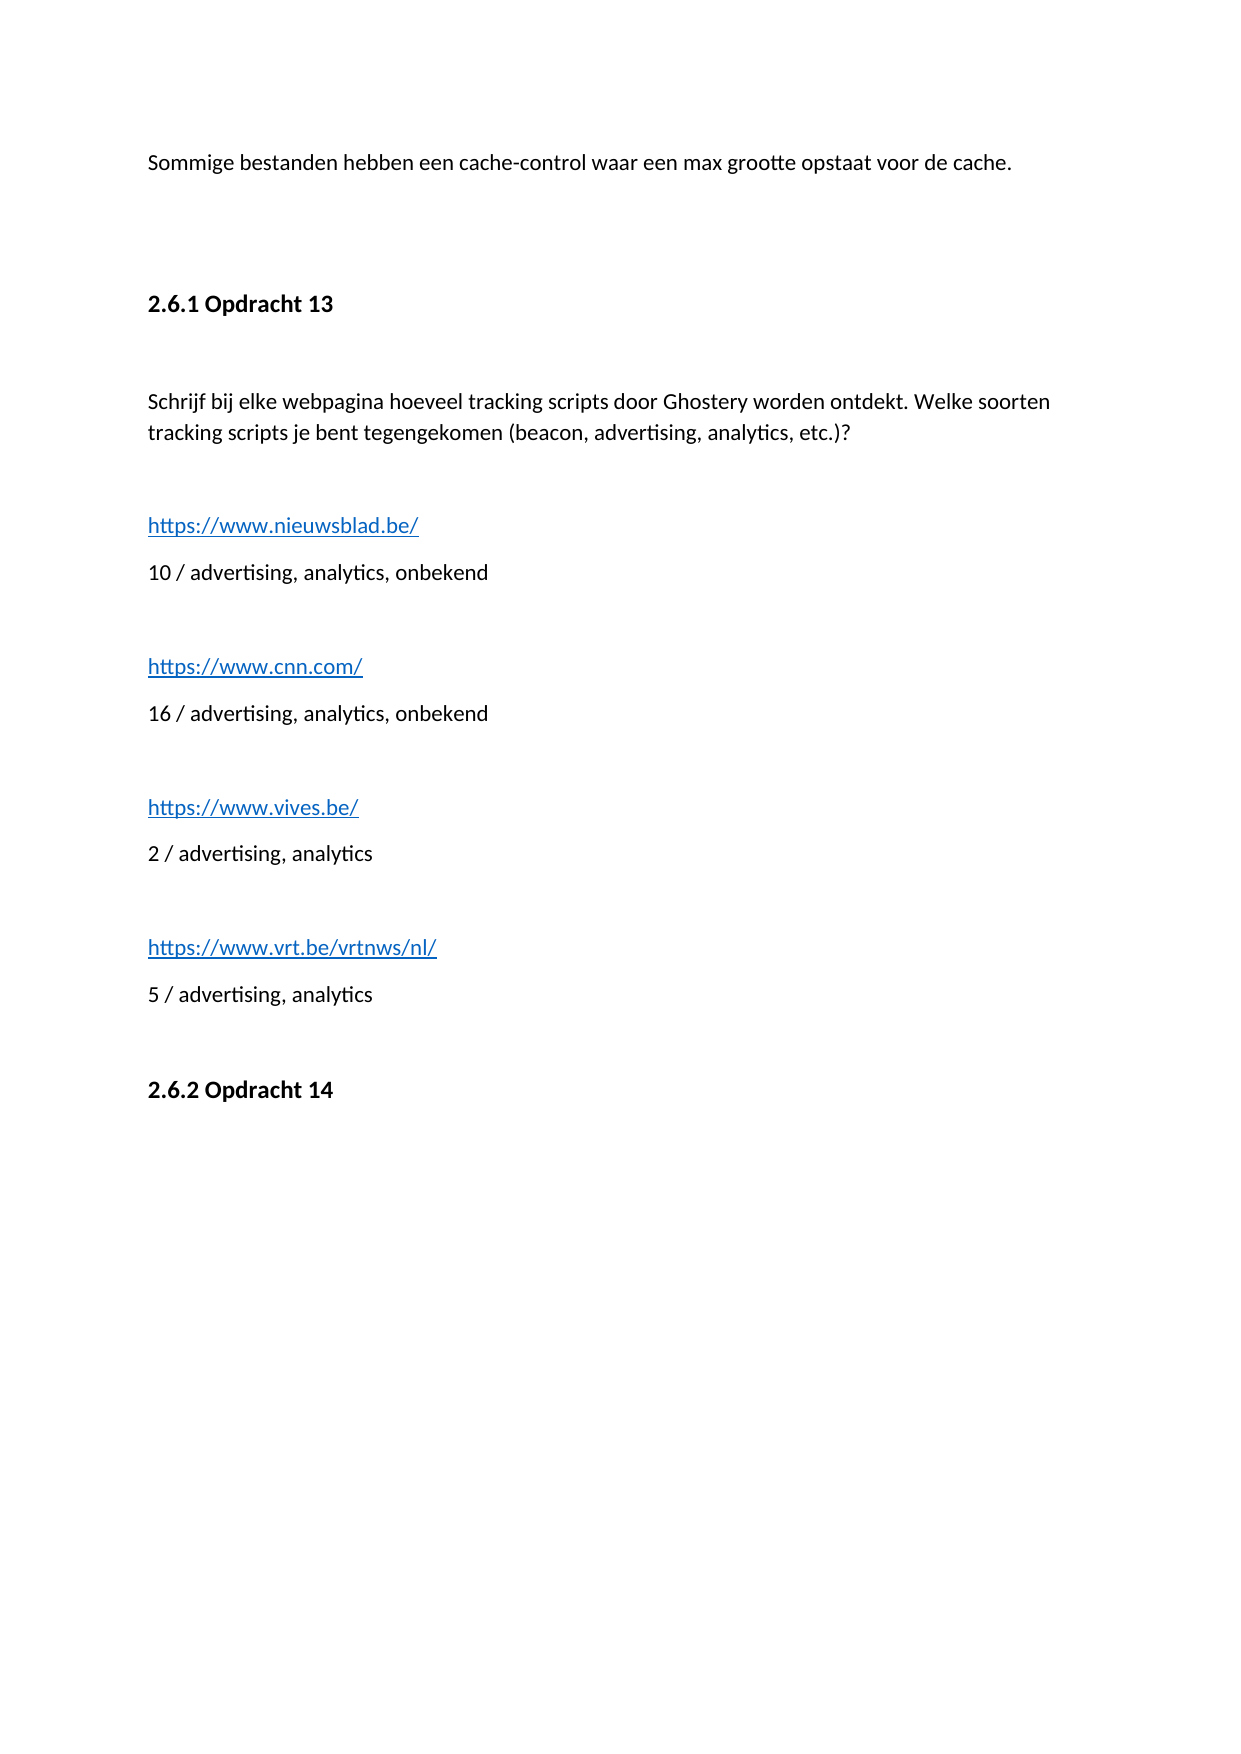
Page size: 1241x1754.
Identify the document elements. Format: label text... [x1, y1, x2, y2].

text https://www.cnn.com/ [148, 652, 1093, 680]
text https://www.vrt.be/vrtnws/nl/ [148, 933, 1093, 961]
text https://www.vives.be/ [148, 793, 1093, 821]
text 2 / advertising, analytics [148, 839, 1093, 867]
text 5 / advertising, analytics [148, 980, 1093, 1008]
text https://www.nieuwsblad.be/ [148, 511, 1093, 539]
text 2.6.2 Opdracht 14 [148, 1074, 1093, 1104]
text 10 / advertising, analytics, onbekend [148, 558, 1093, 586]
text Sommige bestanden hebben een cache-control waar een max grootte opstaat voor de cache. [148, 148, 1093, 176]
text 2.6.1 Opdracht 13 [148, 288, 1093, 319]
text 16 / advertising, analytics, onbekend [148, 699, 1093, 727]
text Schrijf bij elke webpagina hoeveel tracking scripts door Ghostery worden ontdekt. Welke soorten tracking scripts je bent tegengekomen (beacon, advertising, analytics, etc.)? [148, 387, 1093, 446]
